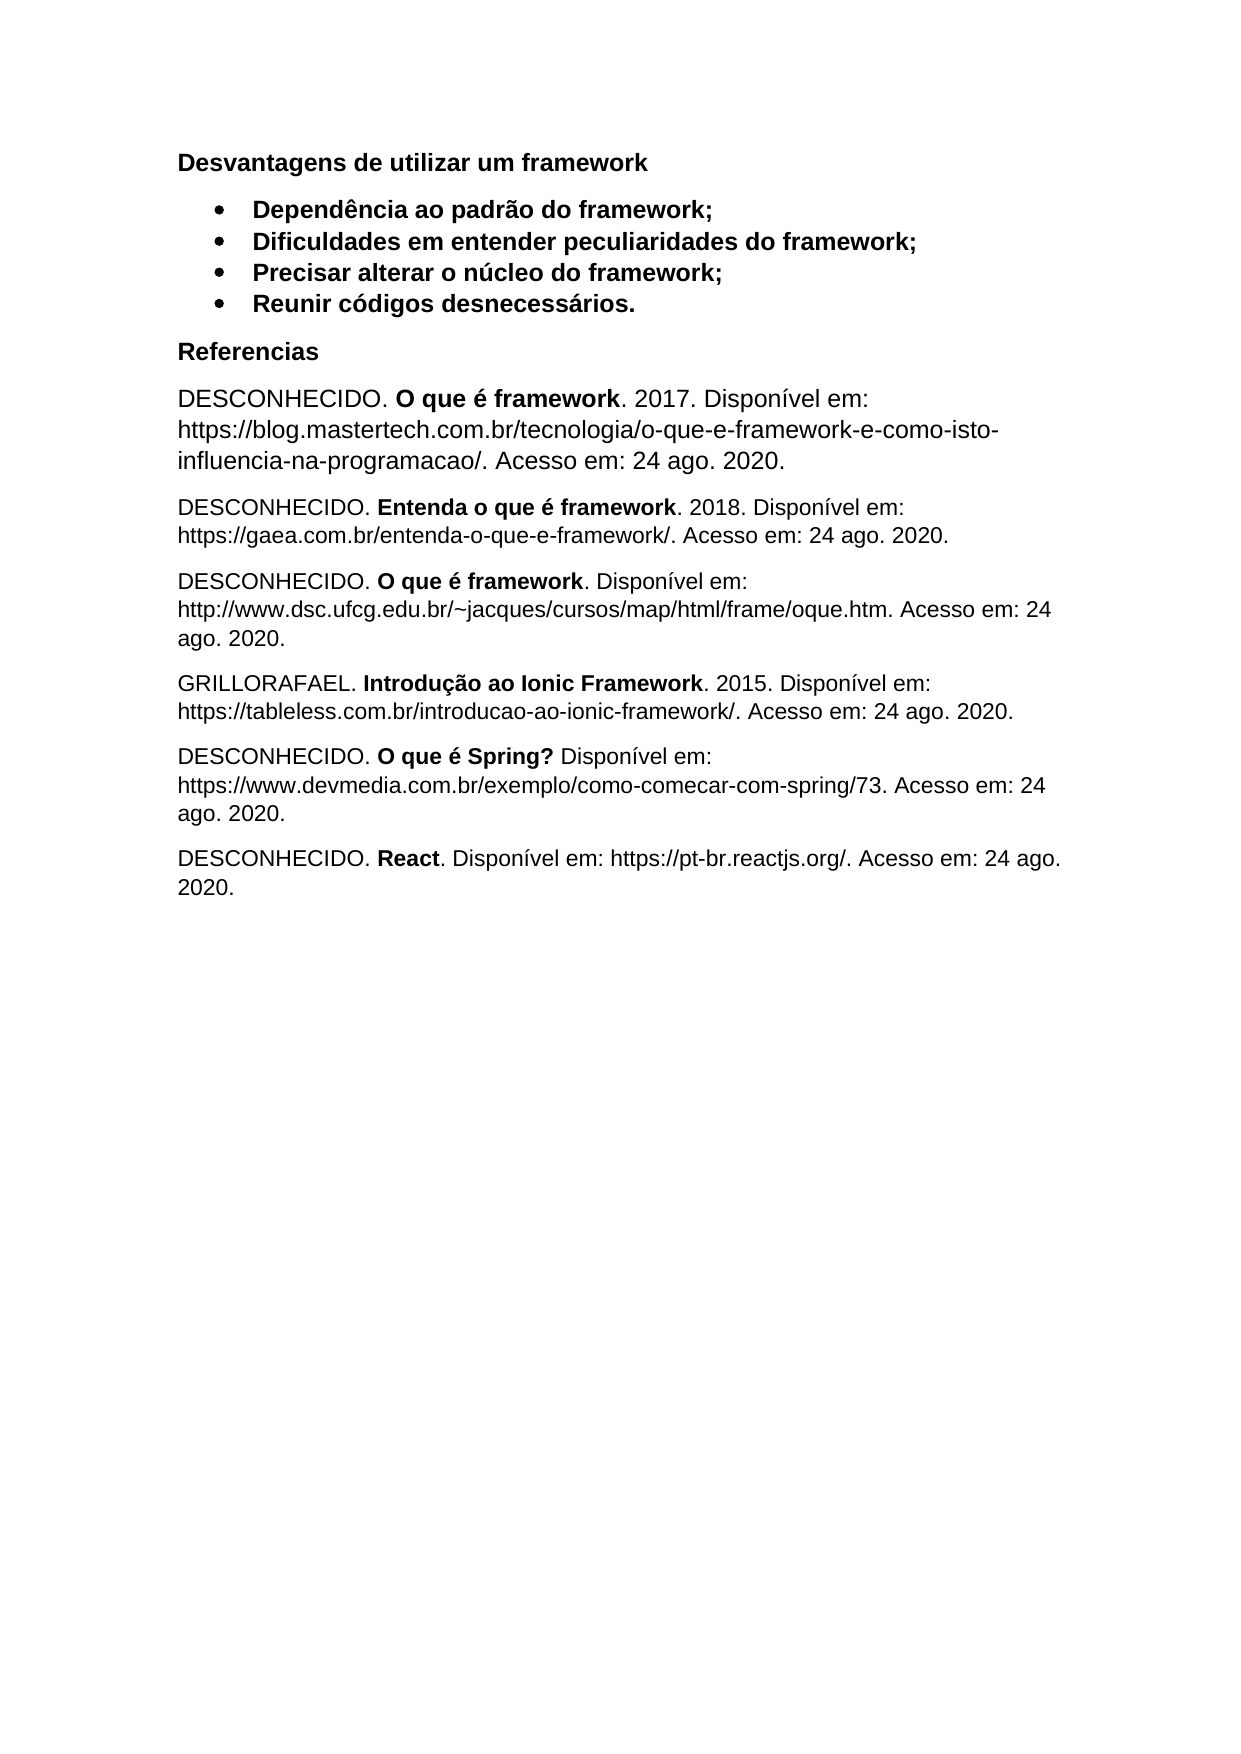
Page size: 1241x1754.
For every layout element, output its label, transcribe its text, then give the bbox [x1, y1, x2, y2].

text DESCONHECIDO. Entenda o que é framework. 2018. Disponível em: https://gaea.com.br/entenda-o-que-e-framework/. Acesso em: 24 ago. 2020. [177, 494, 1063, 549]
list Dependência ao padrão do framework; [215, 195, 1063, 224]
text DESCONHECIDO. React. Disponível em: https://pt-br.reactjs.org/. Acesso em: 24 ago. 2020. [177, 845, 1063, 900]
text Desvantagens de utilizar um framework [177, 148, 1063, 176]
text GRILLORAFAEL. Introdução ao Ionic Framework. 2015. Disponível em: https://tableless.com.br/introducao-ao-ionic-framework/. Acesso em: 24 ago. 2020. [177, 669, 1063, 724]
text DESCONHECIDO. O que é framework. Disponível em: http://www.dsc.ufcg.edu.br/~jacques/cursos/map/html/frame/oque.htm. Acesso em: 24 ago. 2020. [177, 568, 1063, 651]
text DESCONHECIDO. O que é Spring? Disponível em: https://www.devmedia.com.br/exemplo/como-comecar-com-spring/73. Acesso em: 24 ago. 2020. [177, 743, 1063, 826]
list Dificuldades em entender peculiaridades do framework; [215, 226, 1063, 255]
list Precisar alterar o núcleo do framework; [215, 258, 1063, 286]
list Reunir códigos desnecessários. [215, 289, 1063, 318]
text Referencias [177, 337, 1063, 365]
text DESCONHECIDO. O que é framework. 2017. Disponível em: https://blog.mastertech.com.br/tecnologia/o-que-e-framework-e-como-isto-influencia-na-programacao/. Acesso em: 24 ago. 2020. [177, 384, 1063, 475]
